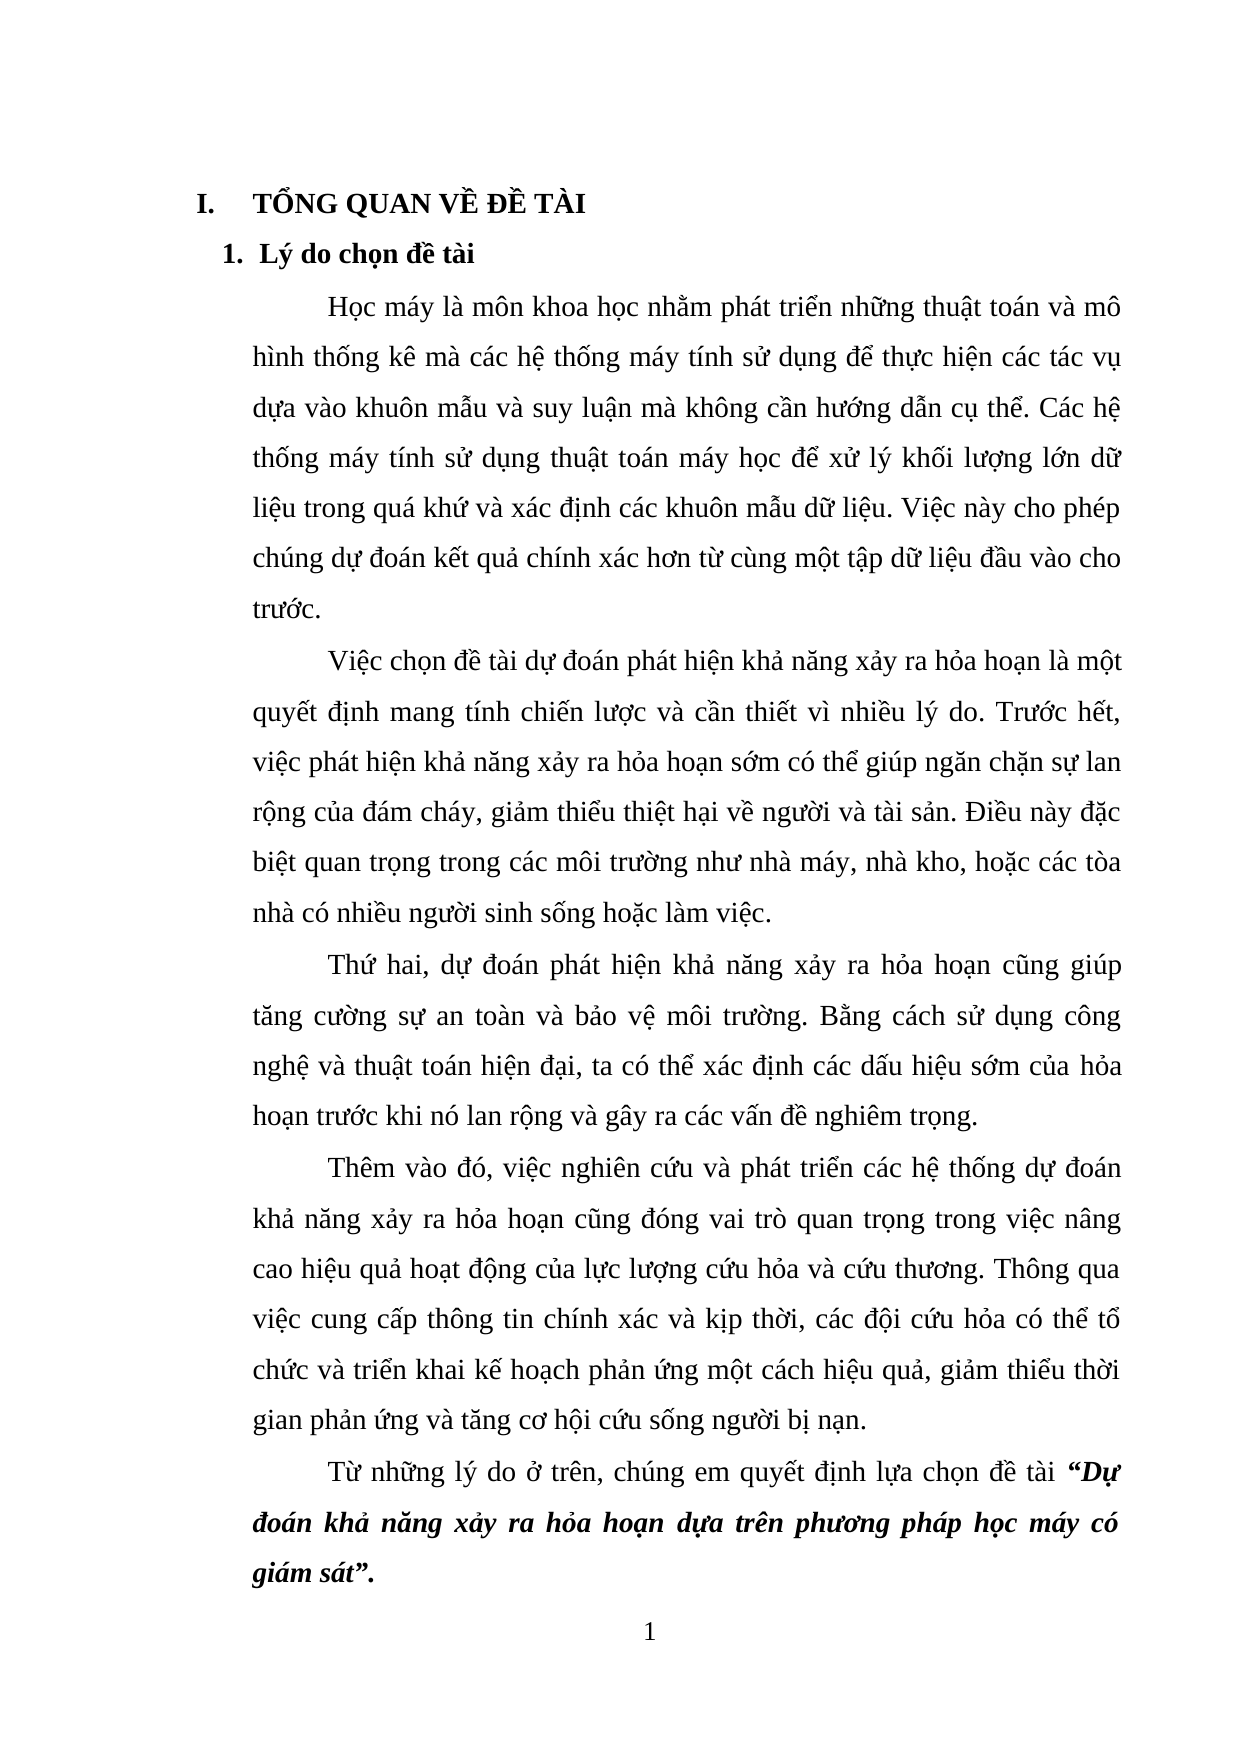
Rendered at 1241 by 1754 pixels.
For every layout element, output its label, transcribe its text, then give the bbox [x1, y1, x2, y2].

text Học máy là môn khoa học nhằm phát triển những thuật toán và mô hình thống kê mà các hệ thống máy tính sử dụng để thực hiện các tác vụ dựa vào khuôn mẫu và suy luận mà không cần hướng dẫn cụ thể. Các hệ thống máy tính sử dụng thuật toán máy học để xử lý khối lượng lớn dữ liệu trong quá khứ và xác định các khuôn mẫu dữ liệu. Việc này cho phép chúng dự đoán kết quả chính xác hơn từ cùng một tập dữ liệu đầu vào cho trước. [252, 289, 1122, 624]
text Việc chọn đề tài dự đoán phát hiện khả năng xảy ra hỏa hoạn là một quyết định mang tính chiến lược và cần thiết vì nhiều lý do. Trước hết, việc phát hiện khả năng xảy ra hỏa hoạn sớm có thể giúp ngăn chặn sự lan rộng của đám cháy, giảm thiểu thiệt hại về người và tài sản. Điều này đặc biệt quan trọng trong các môi trường như nhà máy, nhà kho, hoặc các tòa nhà có nhiều người sinh sống hoặc làm việc. [252, 643, 1122, 928]
text Từ những lý do ở trên, chúng em quyết định lựa chọn đề tài “Dự đoán khả năng xảy ra hỏa hoạn dựa trên phương pháp học máy có giám sát”. [252, 1454, 1122, 1589]
text Thứ hai, dự đoán phát hiện khả năng xảy ra hỏa hoạn cũng giúp tăng cường sự an toàn và bảo vệ môi trường. Bằng cách sử dụng công nghệ và thuật toán hiện đại, ta có thể xác định các dấu hiệu sớm của hỏa hoạn trước khi nó lan rộng và gây ra các vấn đề nghiêm trọng. [252, 947, 1122, 1132]
list TỔNG QUAN VỀ ĐỀ TÀI [215, 186, 1122, 220]
list Lý do chọn đề tài [222, 237, 1122, 270]
text Thêm vào đó, việc nghiên cứu và phát triển các hệ thống dự đoán khả năng xảy ra hỏa hoạn cũng đóng vai trò quan trọng trong việc nâng cao hiệu quả hoạt động của lực lượng cứu hỏa và cứu thương. Thông qua việc cung cấp thông tin chính xác và kịp thời, các đội cứu hỏa có thể tổ chức và triển khai kế hoạch phản ứng một cách hiệu quả, giảm thiểu thời gian phản ứng và tăng cơ hội cứu sống người bị nạn. [252, 1151, 1122, 1436]
